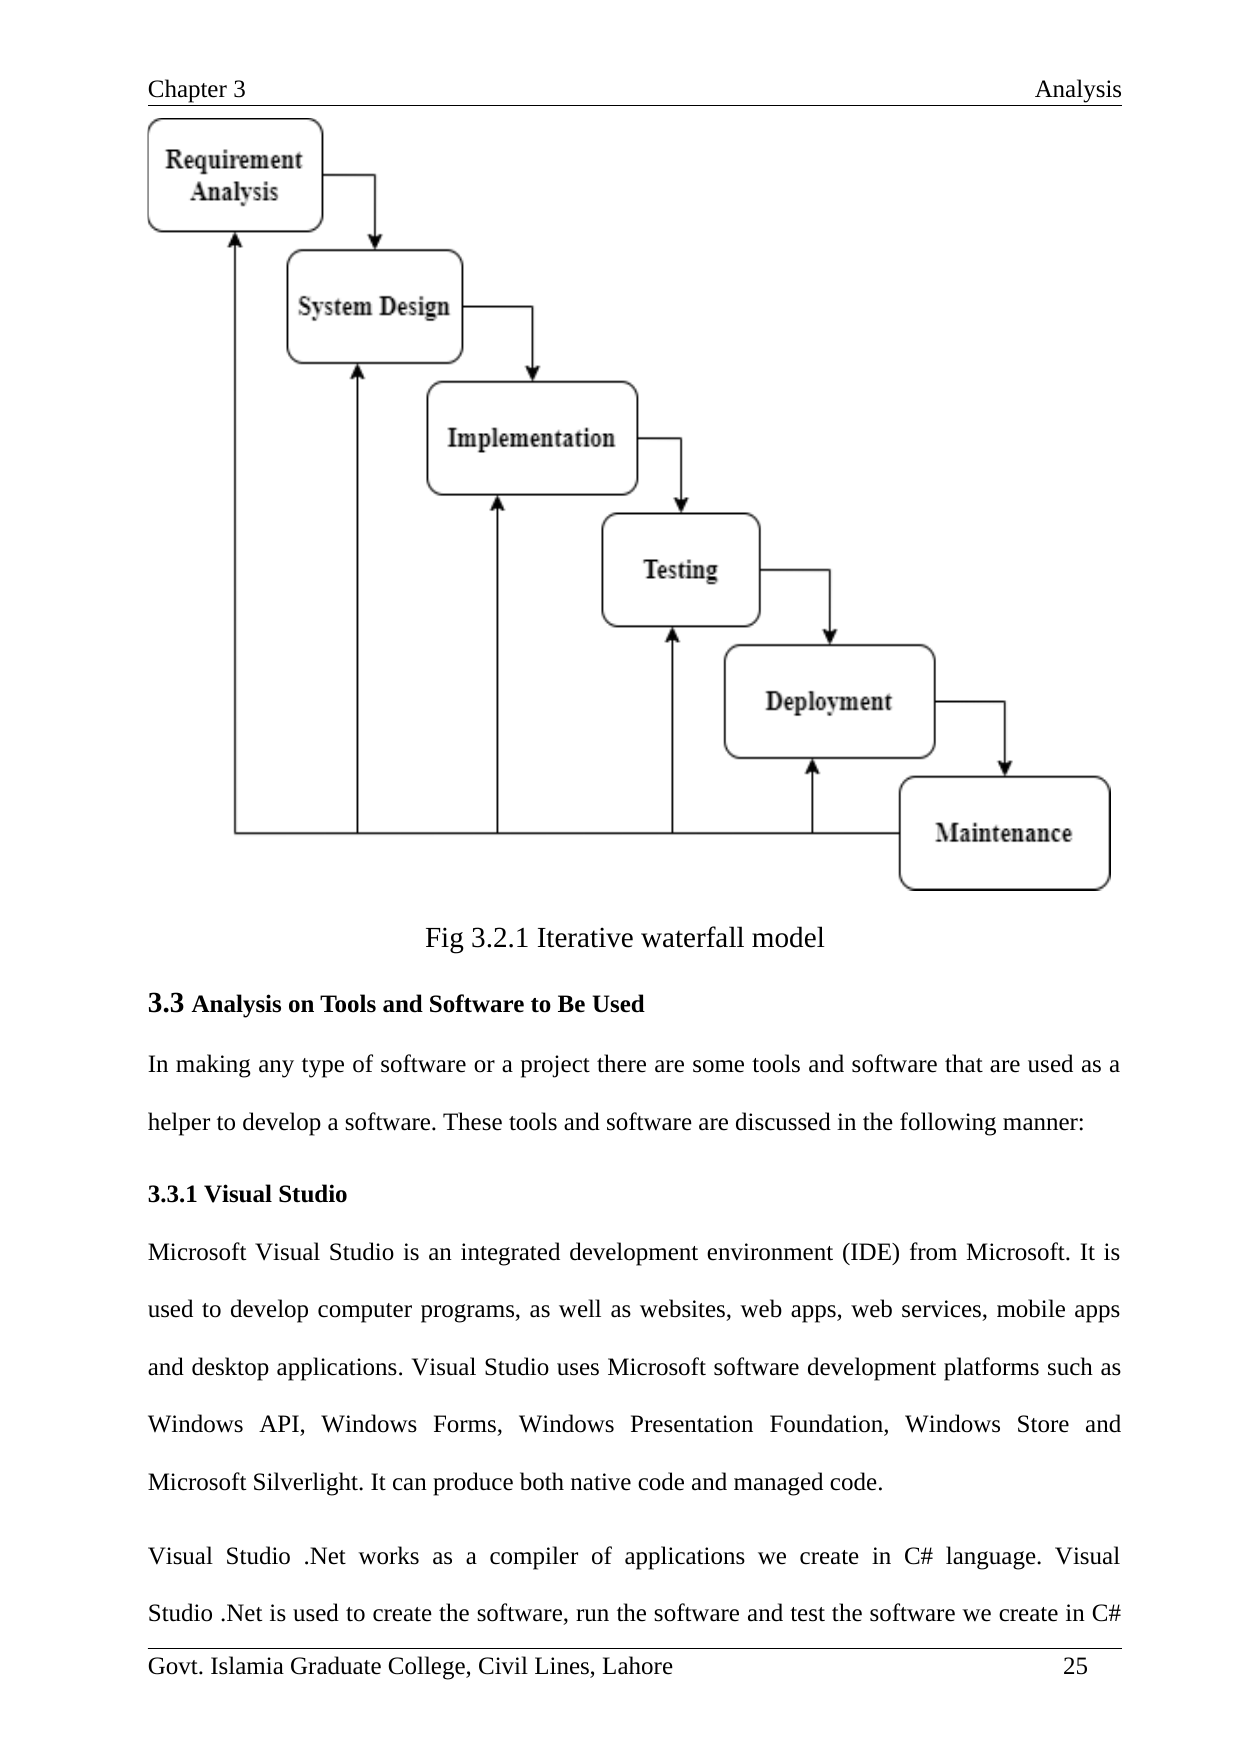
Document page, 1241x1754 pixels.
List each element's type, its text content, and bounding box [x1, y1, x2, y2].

text 3.3 Analysis on Tools and Software to Be Used [148, 985, 1122, 1018]
text Microsoft Visual Studio is an integrated development environment (IDE) from Microsoft. It is used to develop computer programs, as well as websites, web apps, web services, mobile apps and desktop applications. Visual Studio uses Microsoft software development platforms such as Windows API, Windows Forms, Windows Presentation Foundation, Windows Store and Microsoft Silverlight. It can produce both native code and managed code. [148, 1237, 1122, 1495]
picture [147, 118, 1111, 891]
text In making any type of software or a project there are some tools and software that are used as a helper to develop a software. These tools and software are discussed in the following manner: [148, 1049, 1122, 1136]
text 3.3.1 Visual Studio [148, 1179, 1122, 1208]
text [148, 1541, 1122, 1627]
text Fig 3.2.1 Iterative waterfall model [148, 920, 1122, 953]
